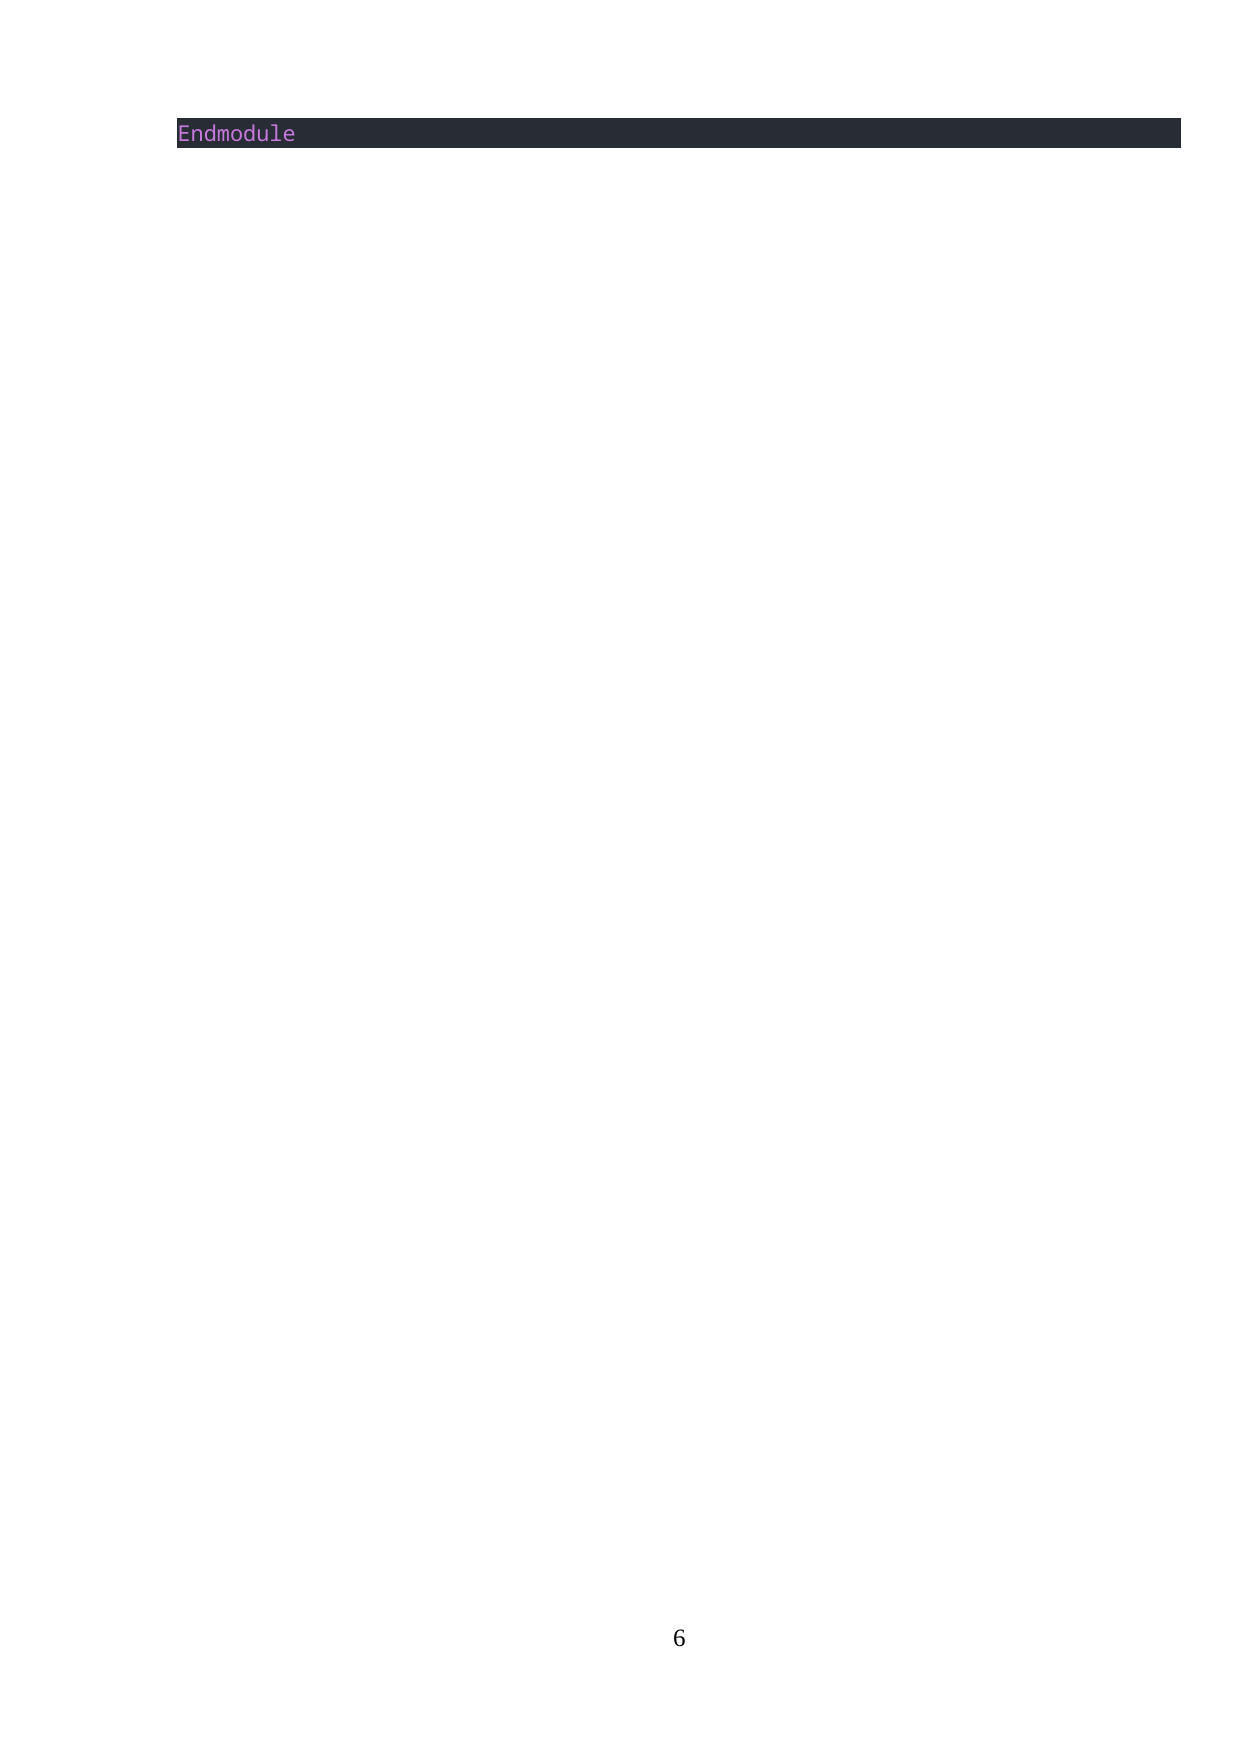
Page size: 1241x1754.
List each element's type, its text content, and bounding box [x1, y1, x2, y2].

text Endmodule [177, 118, 1181, 148]
